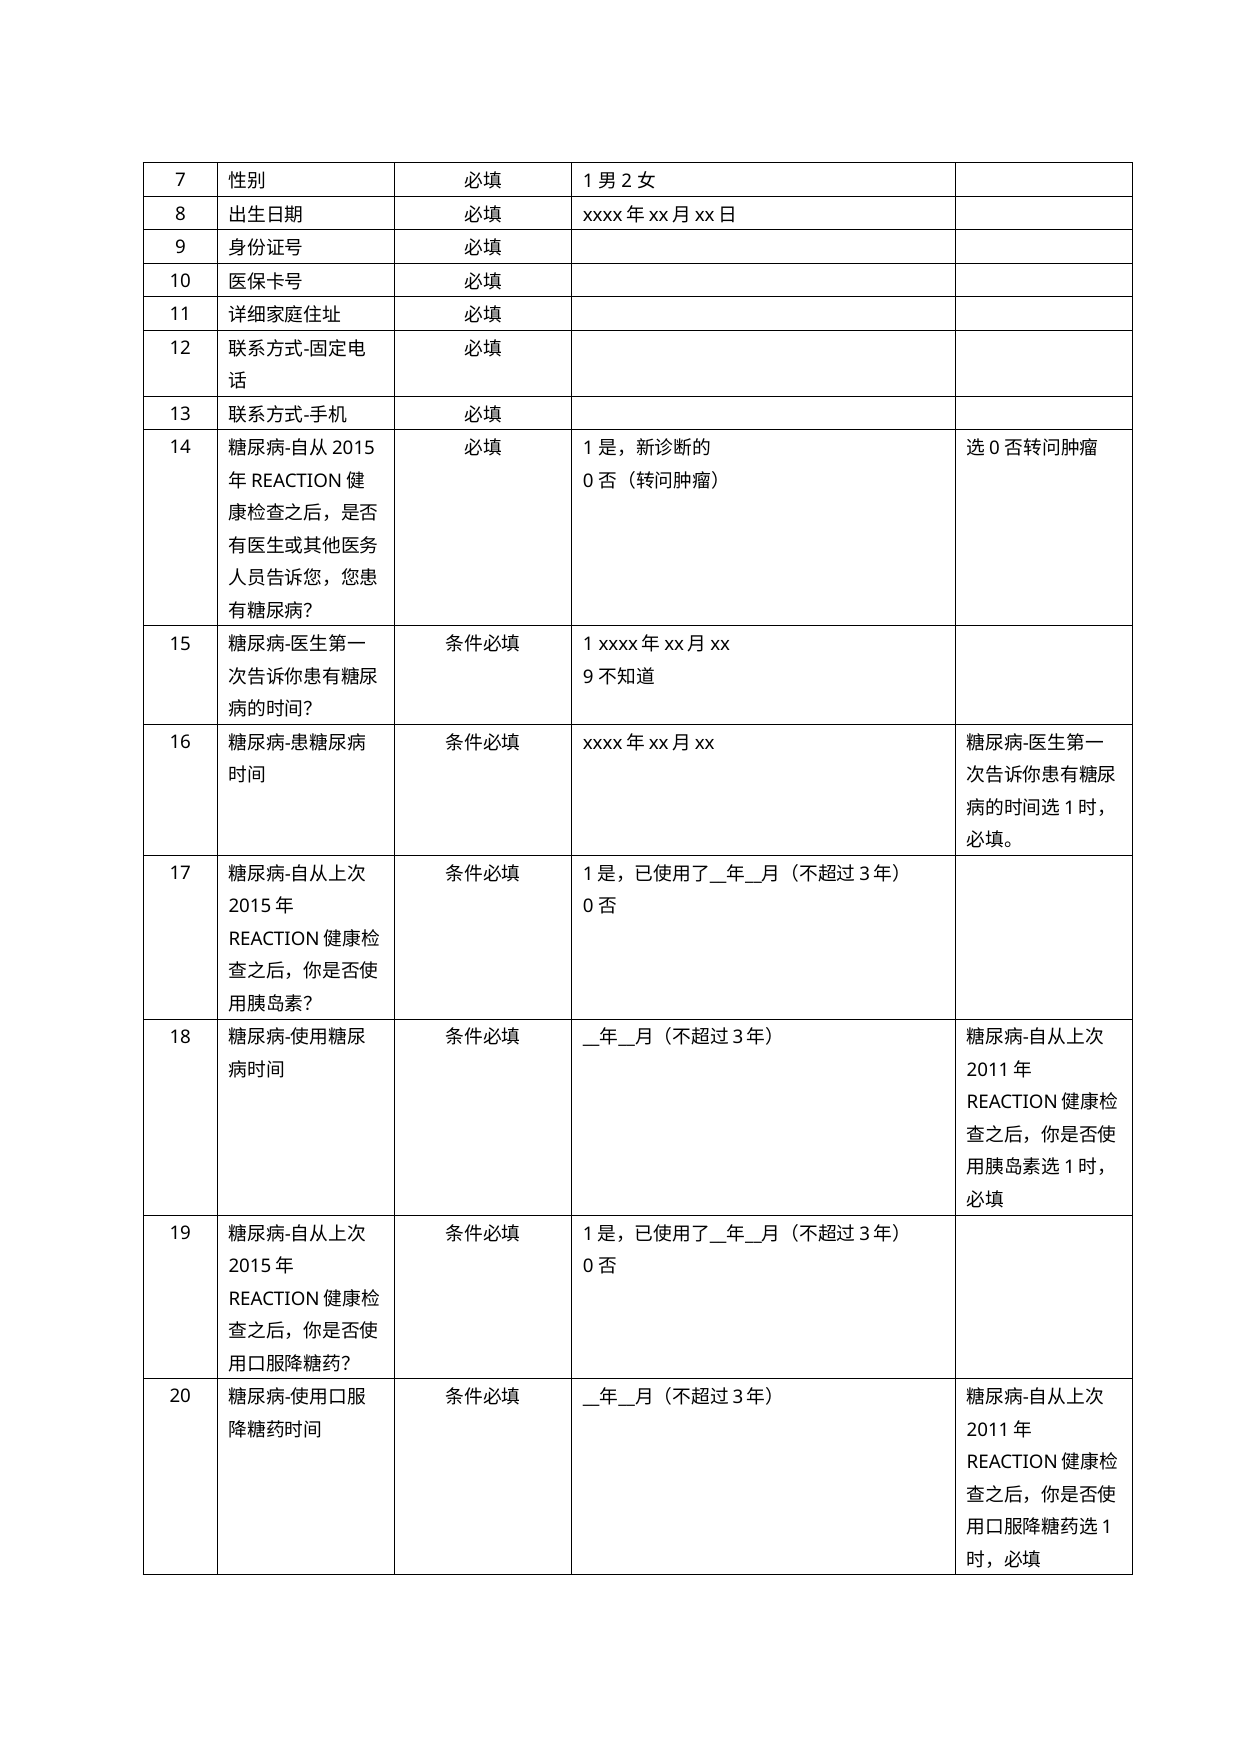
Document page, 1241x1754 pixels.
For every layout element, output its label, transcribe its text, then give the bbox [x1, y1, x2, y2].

table_cell 7 [144, 163, 217, 196]
table_cell 必填 [395, 430, 571, 625]
table_cell 必填 [395, 197, 571, 229]
table_cell 性别 [218, 163, 394, 196]
table_cell 身份证号 [218, 230, 394, 263]
table_cell [572, 397, 955, 429]
table_cell 糖尿病-自从上次2011年REACTION健康检查之后，你是否使用口服降糖药选1时，必填 [956, 1379, 1132, 1574]
table_cell [956, 264, 1132, 296]
table_cell 13 [144, 397, 217, 429]
table_cell 1 是，新诊断的 0 否（转问肿瘤） [572, 430, 955, 625]
table_cell 16 [144, 725, 217, 855]
table_cell [956, 230, 1132, 263]
table_cell 9 [144, 230, 217, 263]
table_cell 糖尿病-使用糖尿病时间 [218, 1020, 394, 1214]
table_cell [956, 856, 1132, 1018]
table_cell 必填 [395, 331, 571, 396]
table_cell [956, 297, 1132, 330]
table_cell 1是，已使用了__年__月（不超过3年） 0 否 [572, 1216, 955, 1378]
table_cell 选0 否转问肿瘤 [956, 430, 1132, 625]
table_cell [956, 1216, 1132, 1378]
table_cell [956, 331, 1132, 396]
table_cell 必填 [395, 397, 571, 429]
table_cell 糖尿病-医生第一次告诉你患有糖尿病的时间？ [218, 626, 394, 724]
table_cell [956, 397, 1132, 429]
table_cell 必填 [395, 163, 571, 196]
table_cell 条件必填 [395, 725, 571, 855]
table_cell 20 [144, 1379, 217, 1574]
table_cell 必填 [395, 264, 571, 296]
table_cell 条件必填 [395, 626, 571, 724]
table_cell __年__月（不超过3年） [572, 1379, 955, 1574]
table_cell 12 [144, 331, 217, 396]
table_cell 联系方式-固定电话 [218, 331, 394, 396]
table_cell 出生日期 [218, 197, 394, 229]
table_cell 糖尿病-自从上次2011年REACTION健康检查之后，你是否使用胰岛素选1时，必填 [956, 1020, 1132, 1214]
table_cell 糖尿病-患糖尿病时间 [218, 725, 394, 855]
table_cell 糖尿病-自从2015年REACTION健康检查之后，是否有医生或其他医务人员告诉您，您患有糖尿病？ [218, 430, 394, 625]
table_cell 条件必填 [395, 1216, 571, 1378]
table_cell [956, 163, 1132, 196]
table_cell 18 [144, 1020, 217, 1214]
table_cell 联系方式-手机 [218, 397, 394, 429]
table_cell 19 [144, 1216, 217, 1378]
table_cell 糖尿病-使用口服降糖药时间 [218, 1379, 394, 1574]
table_cell 医保卡号 [218, 264, 394, 296]
table_cell [572, 264, 955, 296]
table_cell 1 男 2 女 [572, 163, 955, 196]
table_cell [572, 297, 955, 330]
table_cell xxxx年xx月xx日 [572, 197, 955, 229]
table_cell [956, 197, 1132, 229]
table_cell 14 [144, 430, 217, 625]
table_cell 糖尿病-医生第一次告诉你患有糖尿病的时间选1时，必填。 [956, 725, 1132, 855]
table_cell 17 [144, 856, 217, 1018]
table_cell 11 [144, 297, 217, 330]
table_cell 条件必填 [395, 1020, 571, 1214]
table_cell 1是，已使用了__年__月（不超过3年） 0 否 [572, 856, 955, 1018]
table_cell 必填 [395, 230, 571, 263]
table_cell xxxx年xx月xx [572, 725, 955, 855]
table_cell 条件必填 [395, 1379, 571, 1574]
table_cell [956, 626, 1132, 724]
table_cell 15 [144, 626, 217, 724]
table_cell __年__月（不超过3年） [572, 1020, 955, 1214]
table_cell 1 xxxx年xx月xx 9 不知道 [572, 626, 955, 724]
table_cell 糖尿病-自从上次2015年REACTION健康检查之后，你是否使用口服降糖药？ [218, 1216, 394, 1378]
table_cell 条件必填 [395, 856, 571, 1018]
table_cell [572, 230, 955, 263]
table_cell 糖尿病-自从上次2015年REACTION健康检查之后，你是否使用胰岛素？ [218, 856, 394, 1018]
table_cell 必填 [395, 297, 571, 330]
table_cell 10 [144, 264, 217, 296]
table_cell [572, 331, 955, 396]
table_cell 8 [144, 197, 217, 229]
table_cell 详细家庭住址 [218, 297, 394, 330]
